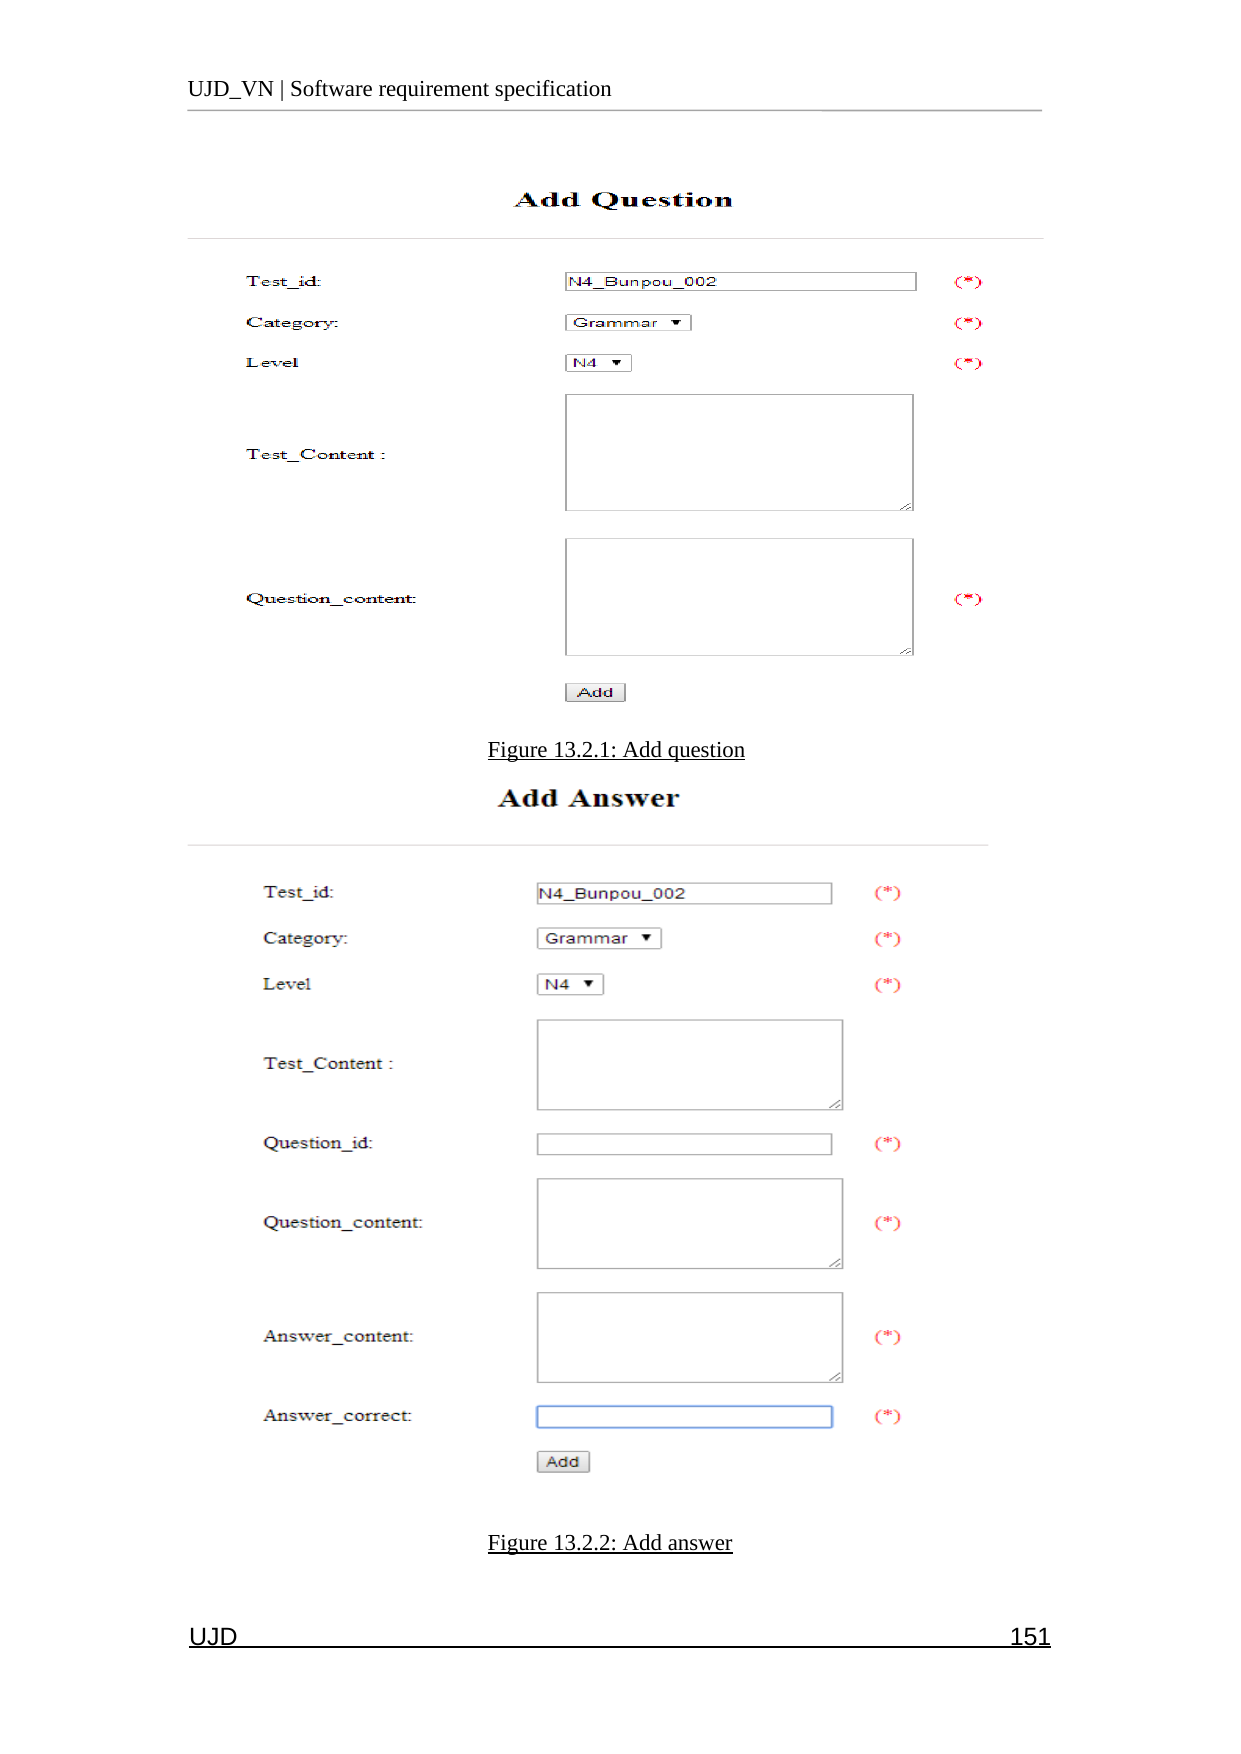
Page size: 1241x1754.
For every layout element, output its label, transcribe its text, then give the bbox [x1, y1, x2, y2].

picture [187, 786, 989, 1505]
text Figure 13.2.2: Add answer [187, 1529, 1053, 1556]
text Figure 13.2.1: Add question [187, 736, 1053, 762]
picture [187, 180, 1044, 711]
